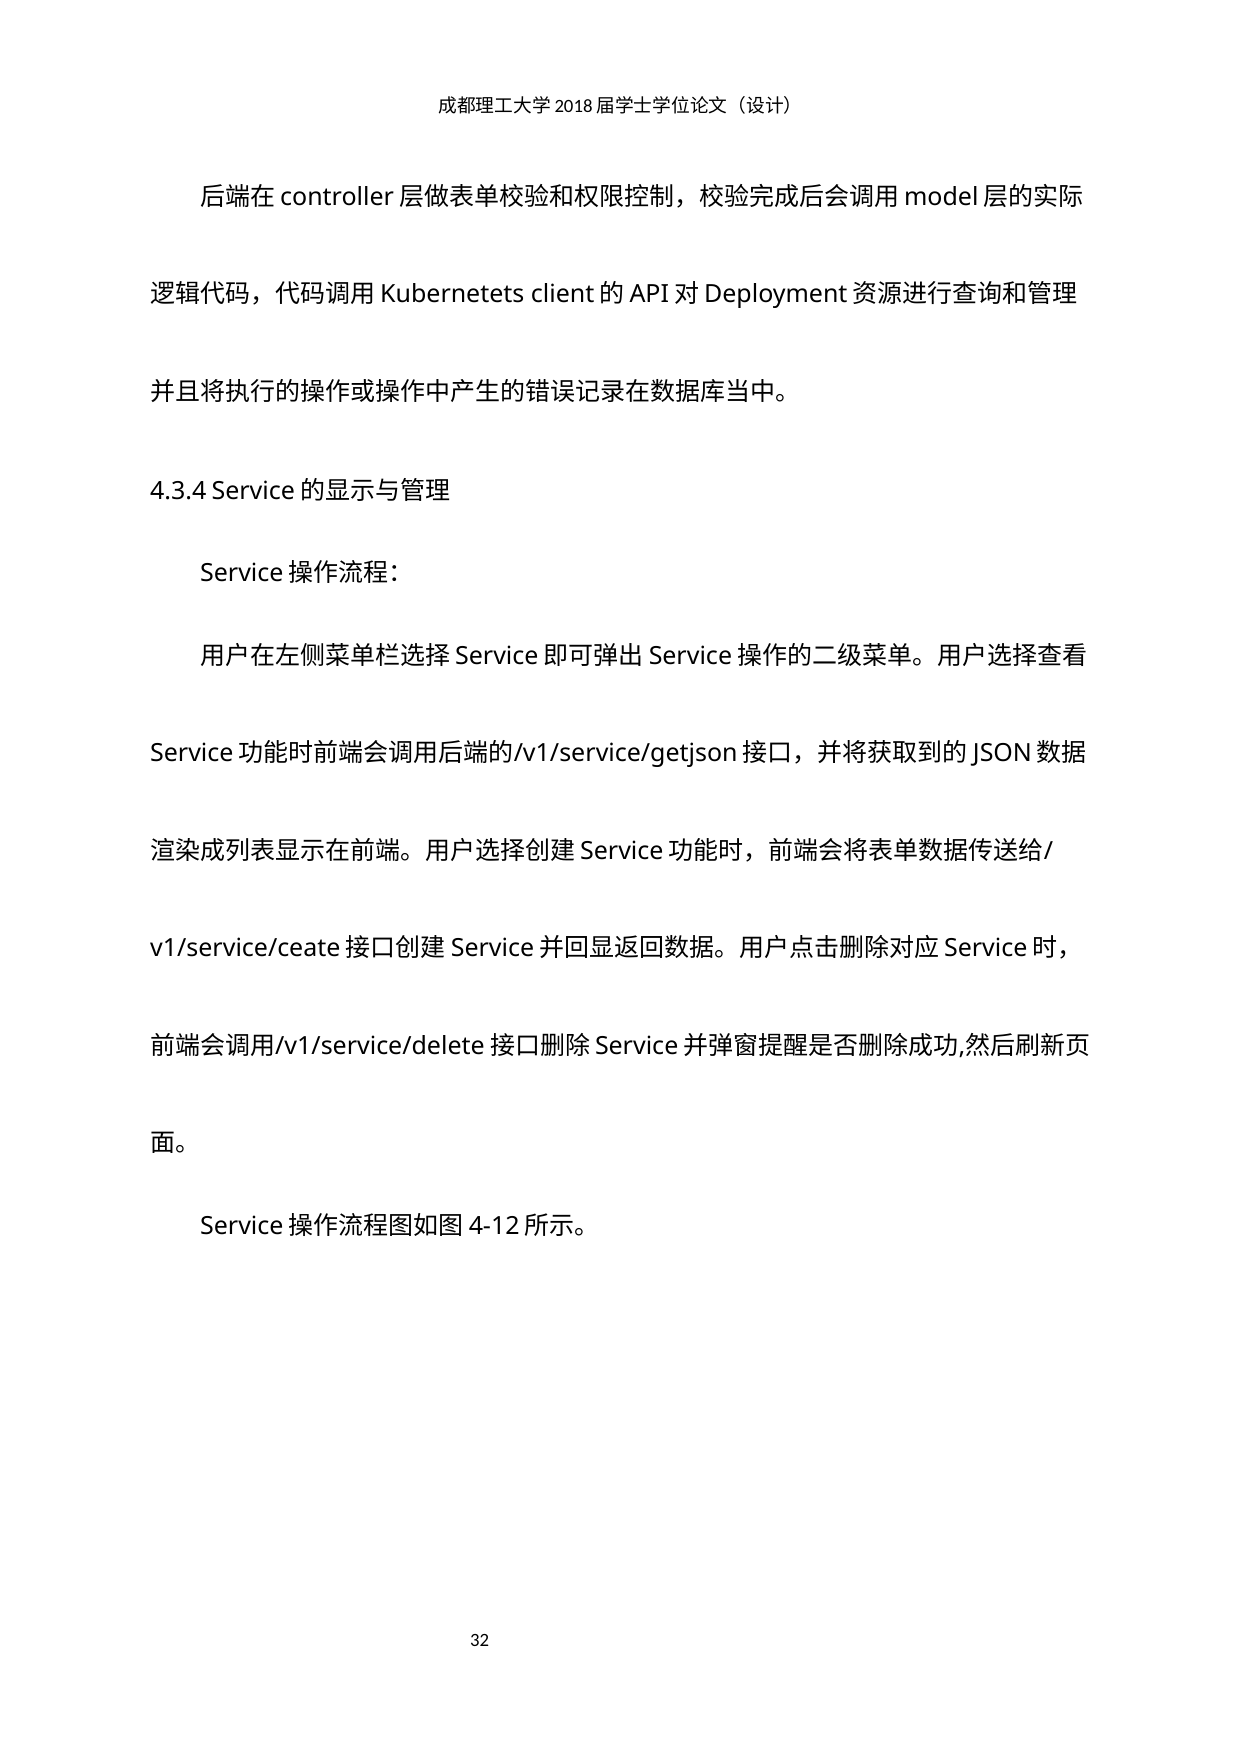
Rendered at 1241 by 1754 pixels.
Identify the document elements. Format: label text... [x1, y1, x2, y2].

text 后端在controller层做表单校验和权限控制，校验完成后会调用model层的实际逻辑代码，代码调用Kubernetets client的API对Deployment资源进行查询和管理并且将执行的操作或操作中产生的错误记录在数据库当中。 [150, 162, 1090, 422]
subtitle 4.3.4 Service的显示与管理 [150, 456, 1090, 521]
text 用户在左侧菜单栏选择Service即可弹出Service操作的二级菜单。用户选择查看Service功能时前端会调用后端的/v1/service/getjson接口，并将获取到的JSON数据渲染成列表显示在前端。用户选择创建Service功能时，前端会将表单数据传送给/v1/service/ceate接口创建Service并回显返回数据。用户点击删除对应Service时，前端会调用/v1/service/delete接口删除Service并弹窗提醒是否删除成功,然后刷新页面。 [150, 621, 1090, 1173]
text Service操作流程： [150, 538, 1090, 603]
text Service操作流程图如图4-12所示。 [150, 1191, 1090, 1256]
